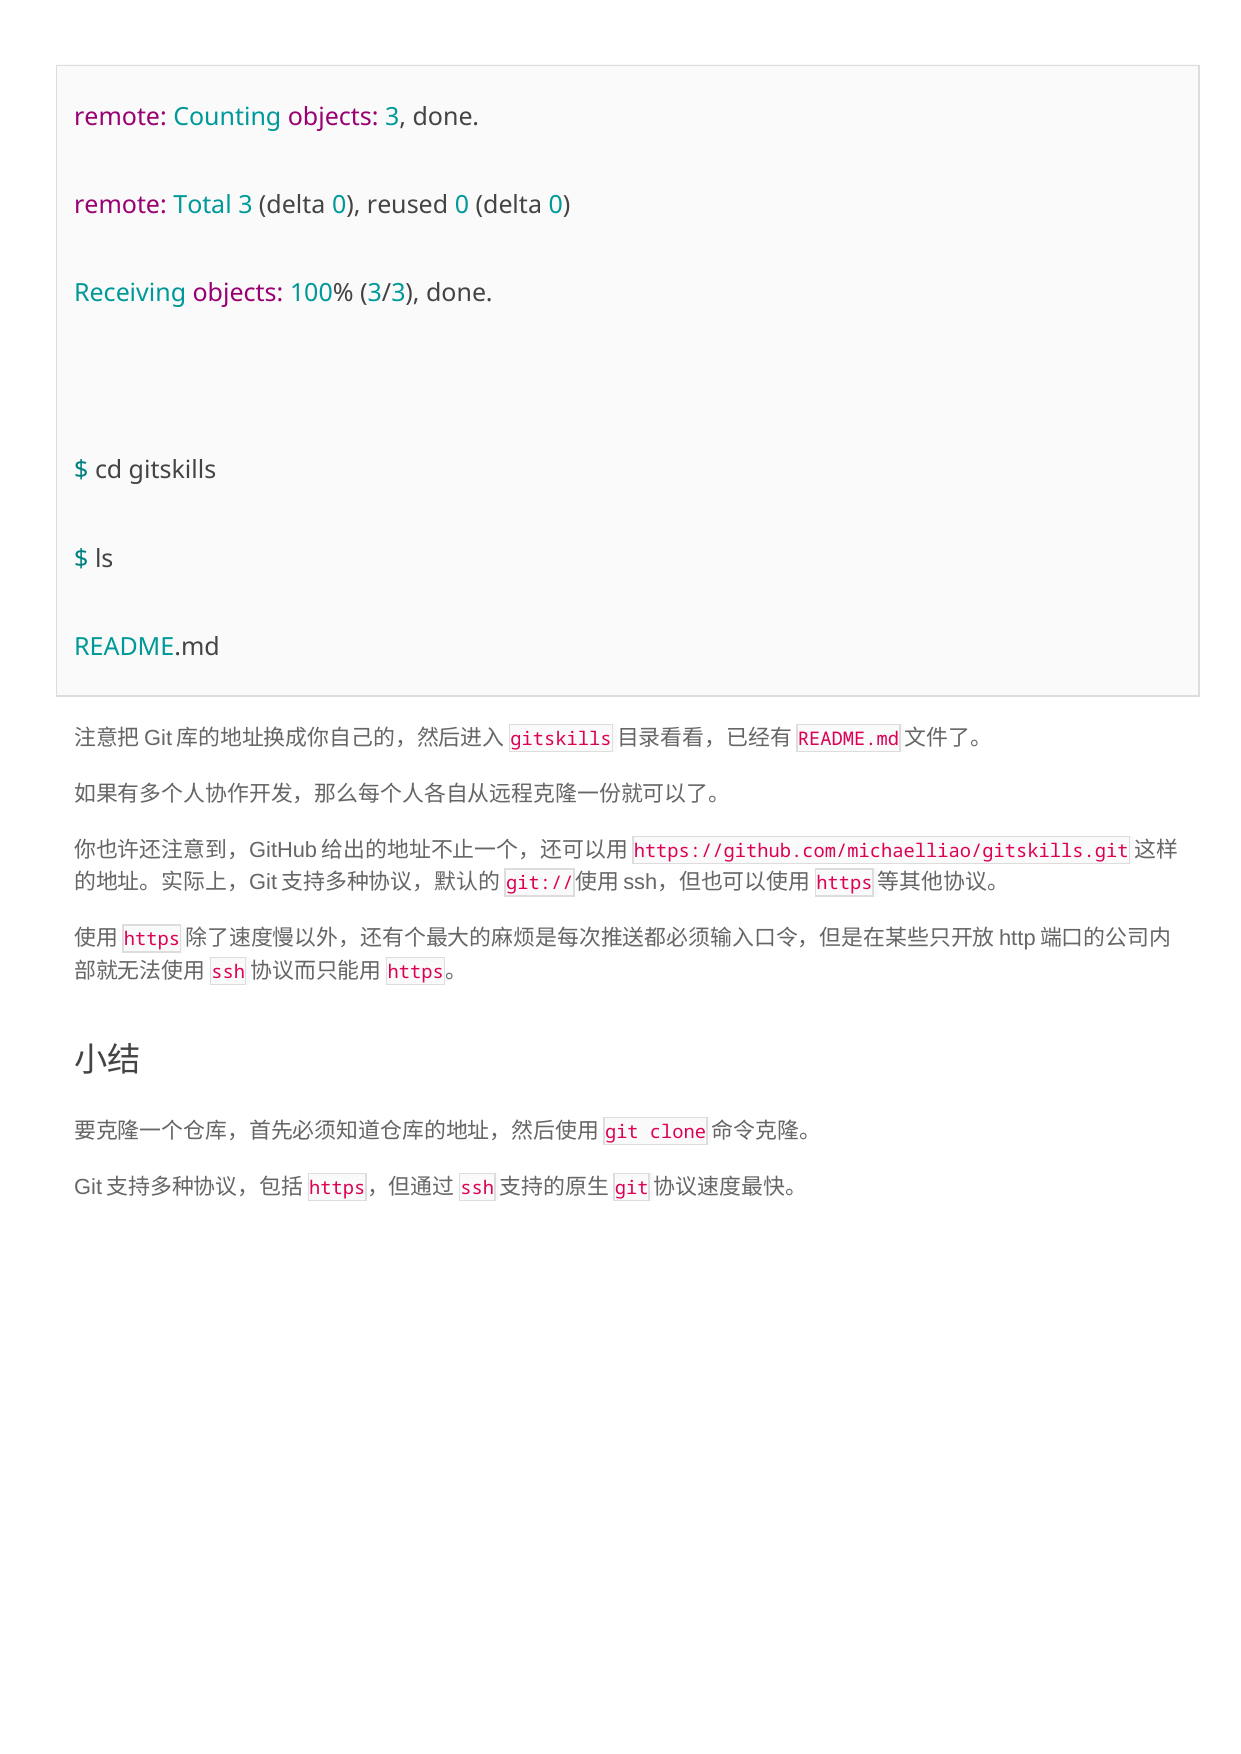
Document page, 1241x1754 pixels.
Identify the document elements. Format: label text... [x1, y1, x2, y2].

text remote: Counting objects: 3, done. [57, 66, 1198, 148]
text 使用https除了速度慢以外，还有个最大的麻烦是每次推送都必须输入口令，但是在某些只开放http端口的公司内部就无法使用ssh协议而只能用https。 [74, 920, 1181, 985]
text README.md [57, 595, 1198, 695]
text remote: Total 3 (delta 0), reused 0 (delta 0) [57, 153, 1198, 236]
text 你也许还注意到，GitHub给出的地址不止一个，还可以用https://github.com/michaelliao/gitskills.git这样的地址。实际上，Git支持多种协议，默认的git://使用ssh，但也可以使用https等其他协议。 [74, 832, 1181, 897]
text $ ls [57, 507, 1198, 590]
text 如果有多个人协作开发，那么每个人各自从远程克隆一份就可以了。 [74, 776, 1181, 808]
text $ cd gitskills [57, 418, 1198, 501]
text Git支持多种协议，包括https，但通过ssh支持的原生git协议速度最快。 [74, 1169, 1181, 1201]
subtitle 小结 [74, 1024, 1181, 1089]
text 要克隆一个仓库，首先必须知道仓库的地址，然后使用git clone命令克隆。 [74, 1113, 1181, 1145]
text 注意把Git库的地址换成你自己的，然后进入gitskills目录看看，已经有README.md文件了。 [74, 720, 1181, 752]
text Receiving objects: 100% (3/3), done. [57, 241, 1198, 324]
